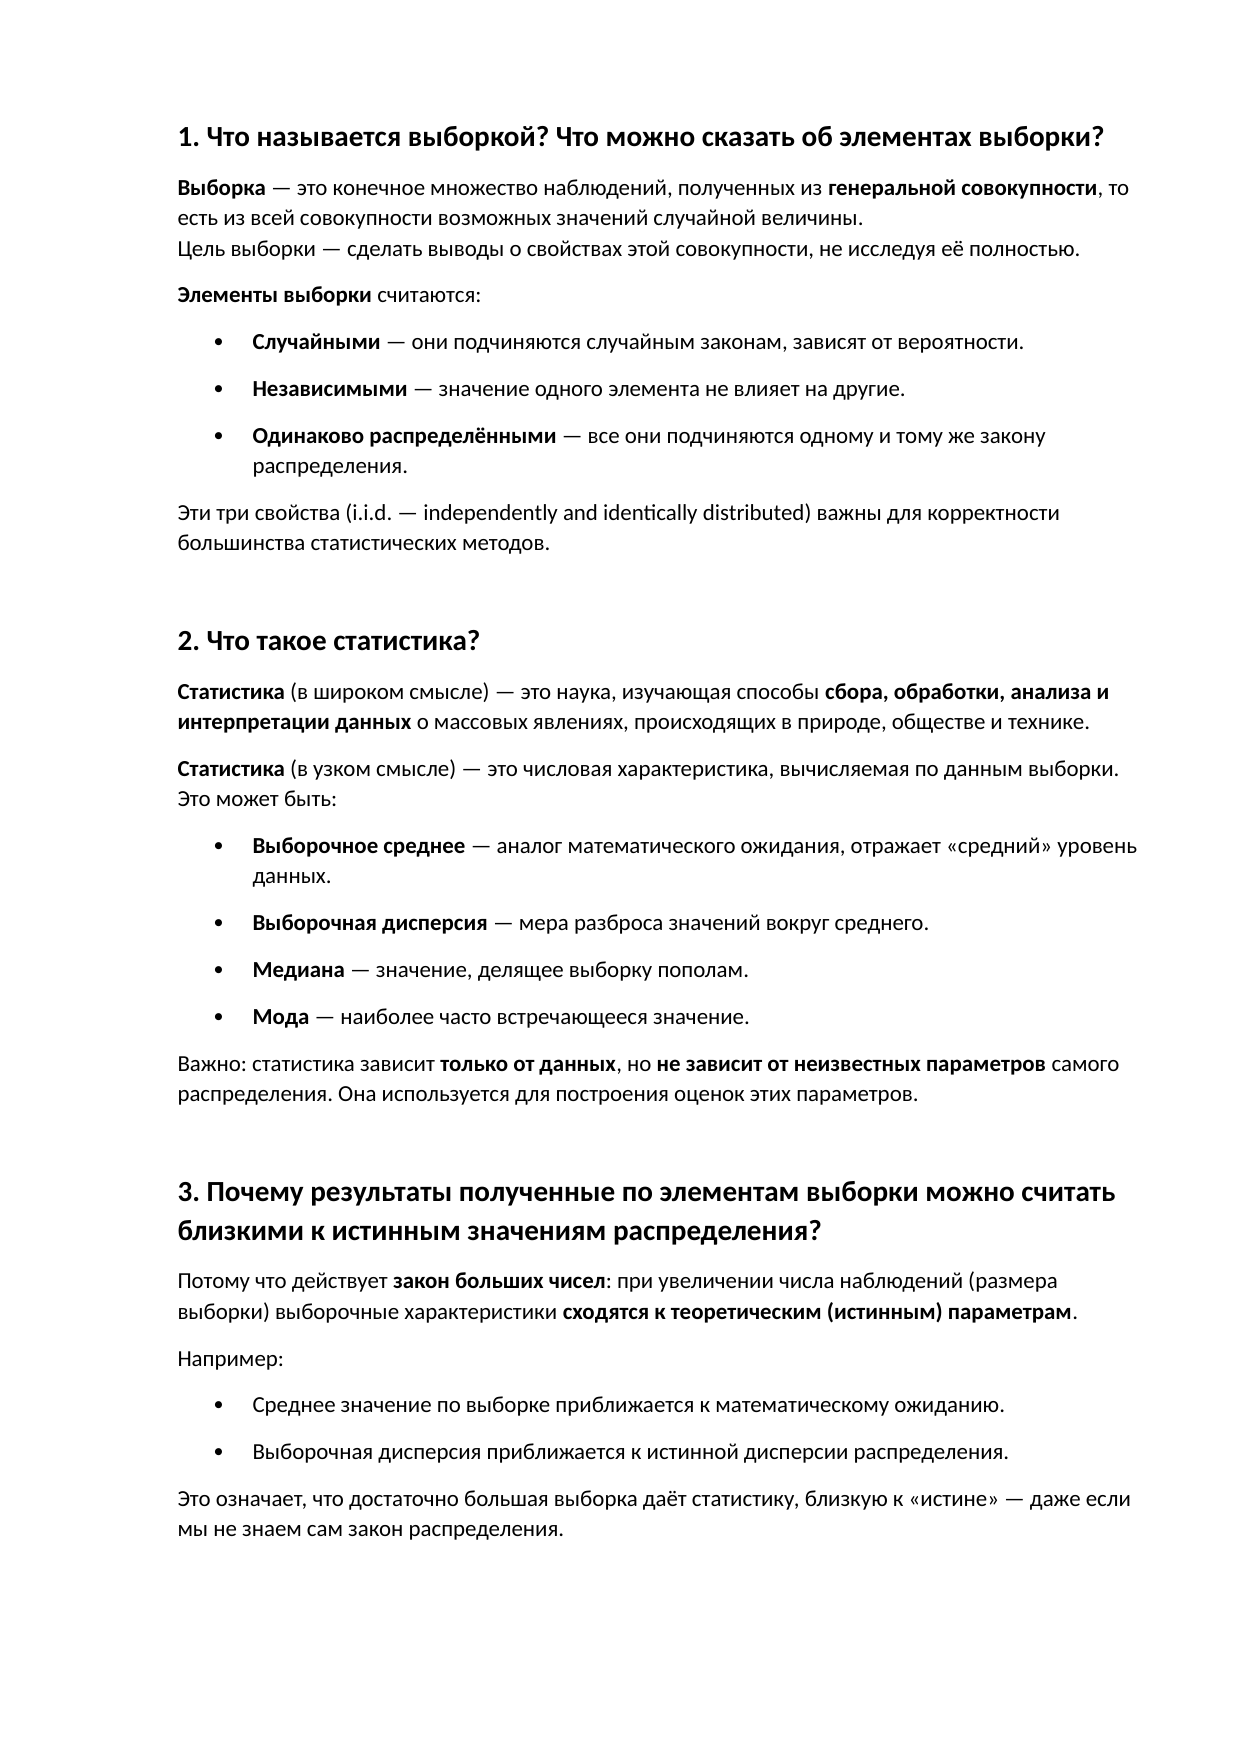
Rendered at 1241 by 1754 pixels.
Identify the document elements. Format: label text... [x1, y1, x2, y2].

text Важно: статистика зависит только от данных, но не зависит от неизвестных параметров самого распределения. Она используется для построения оценок этих параметров. [177, 1049, 1152, 1107]
text Это означает, что достаточно большая выборка даёт статистику, близкую к «истине» — даже если мы не знаем сам закон распределения. [177, 1484, 1152, 1543]
text 2. Что такое статистика? [177, 622, 1152, 658]
text Например: [177, 1344, 1152, 1372]
text 3. Почему результаты полученные по элементам выборки можно считать близкими к истинным значениям распределения? [177, 1173, 1152, 1247]
list Выборочная дисперсия приближается к истинной дисперсии распределения. [215, 1437, 1152, 1466]
text Элементы выборки считаются: [177, 281, 1152, 308]
list Случайными — они подчиняются случайным законам, зависят от вероятности. [215, 327, 1152, 355]
text Статистика (в узком смысле) — это числовая характеристика, вычисляемая по данным выборки. Это может быть: [177, 754, 1152, 813]
list Независимыми — значение одного элемента не влияет на другие. [215, 374, 1152, 402]
list Мода — наиболее часто встречающееся значение. [215, 1002, 1152, 1030]
list Среднее значение по выборке приближается к математическому ожиданию. [215, 1391, 1152, 1419]
text Потому что действует закон больших чисел: при увеличении числа наблюдений (размера выборки) выборочные характеристики сходятся к теоретическим (истинным) параметрам. [177, 1267, 1152, 1325]
list Выборочное среднее — аналог математического ожидания, отражает «средний» уровень данных. [215, 831, 1152, 890]
list Медиана — значение, делящее выборку пополам. [215, 955, 1152, 983]
text 1. Что называется выборкой? Что можно сказать об элементах выборки? [177, 118, 1152, 154]
text Выборка — это конечное множество наблюдений, полученных из генеральной совокупности, то есть из всей совокупности возможных значений случайной величины. Цель выборки — сделать выводы о свойствах этой совокупности, не исследуя её полностью. [177, 173, 1152, 262]
list Выборочная дисперсия — мера разброса значений вокруг среднего. [215, 908, 1152, 937]
text Статистика (в широком смысле) — это наука, изучающая способы сбора, обработки, анализа и интерпретации данных о массовых явлениях, происходящих в природе, обществе и технике. [177, 677, 1152, 736]
list Одинаково распределёнными — все они подчиняются одному и тому же закону распределения. [215, 421, 1152, 479]
text Эти три свойства (i.i.d. — independently and identically distributed) важны для корректности большинства статистических методов. [177, 498, 1152, 556]
